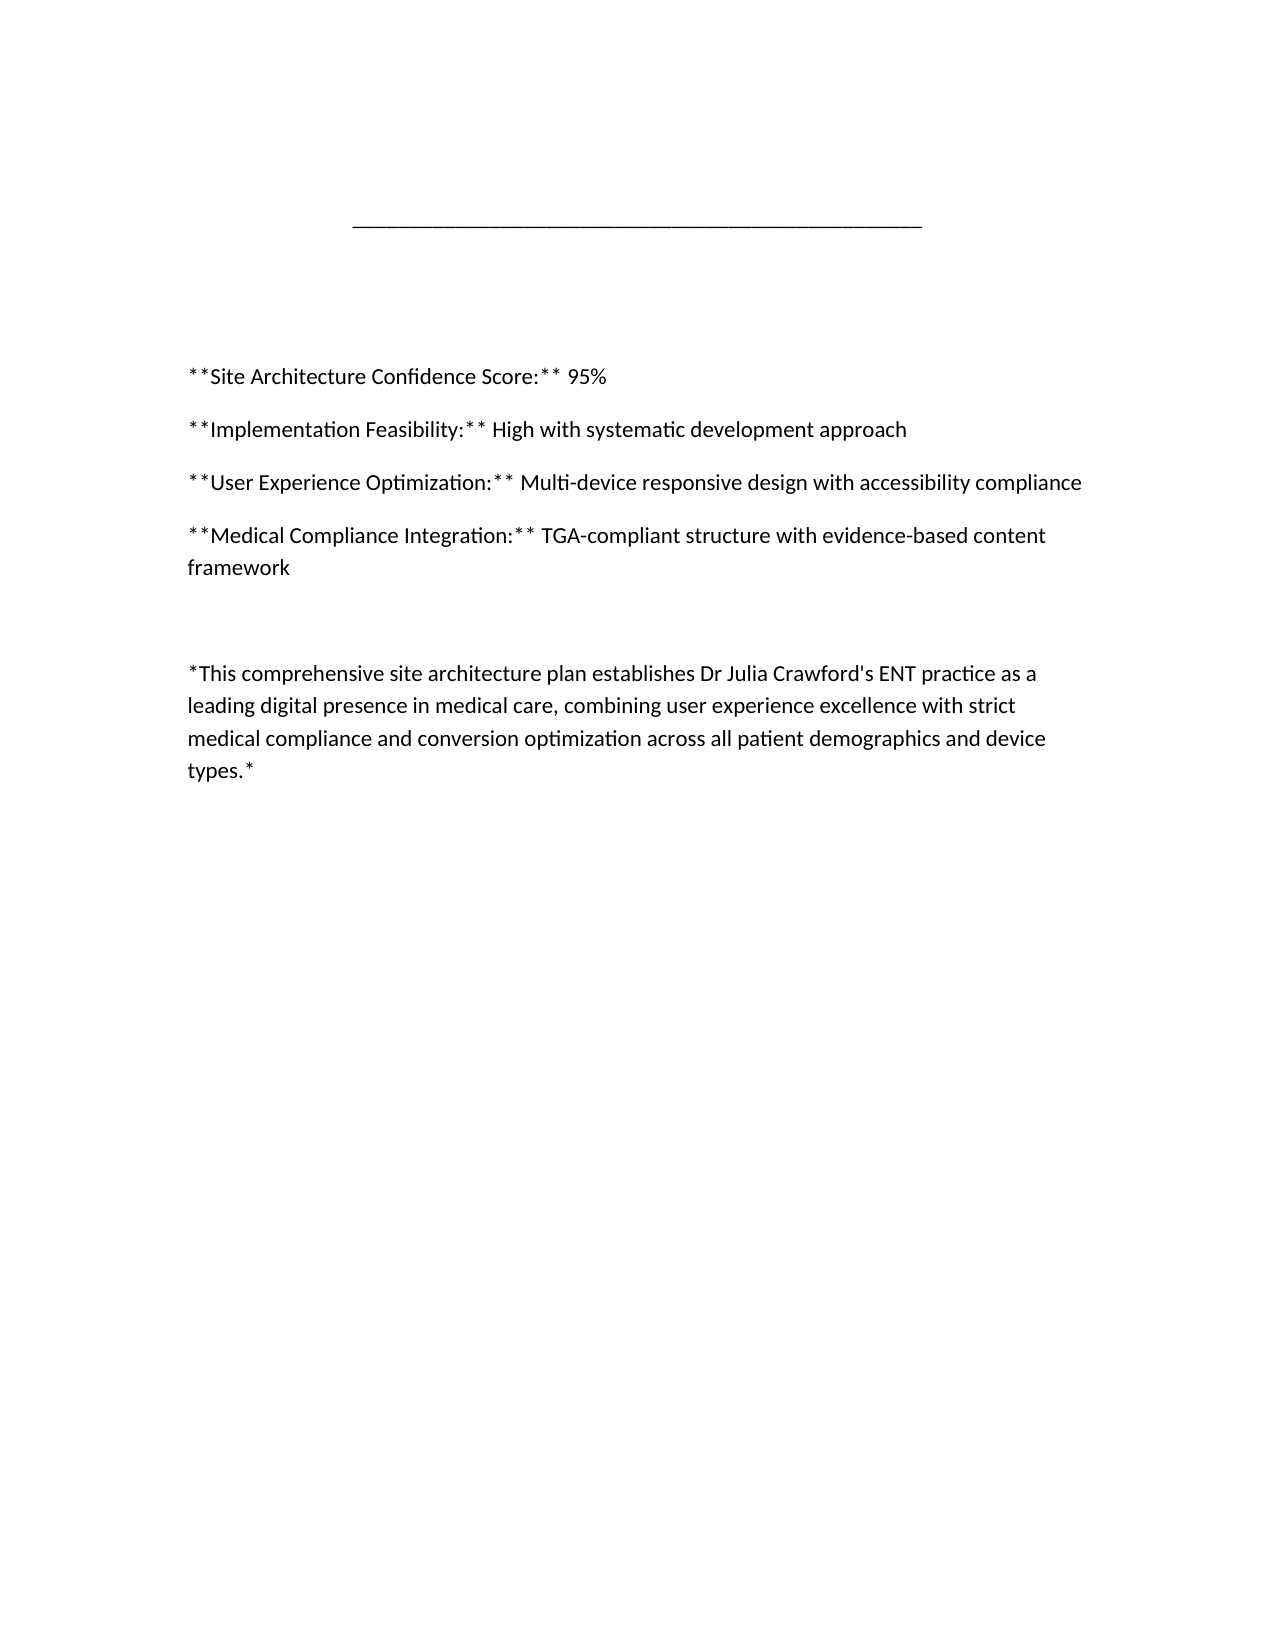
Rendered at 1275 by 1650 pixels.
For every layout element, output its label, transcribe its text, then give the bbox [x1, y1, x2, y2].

text **Site Architecture Confidence Score:** 95% [187, 362, 1087, 390]
text **Implementation Feasibility:** High with systematic development approach [187, 415, 1087, 443]
text **Medical Compliance Integration:** TGA-compliant structure with evidence-based content framework [187, 521, 1087, 581]
text __________________________________________________ [187, 203, 1087, 231]
text **User Experience Optimization:** Multi-device responsive design with accessibility compliance [187, 468, 1087, 496]
text *This comprehensive site architecture plan establishes Dr Julia Crawford's ENT practice as a leading digital presence in medical care, combining user experience excellence with strict medical compliance and conversion optimization across all patient demographics and device types.* [187, 659, 1087, 784]
